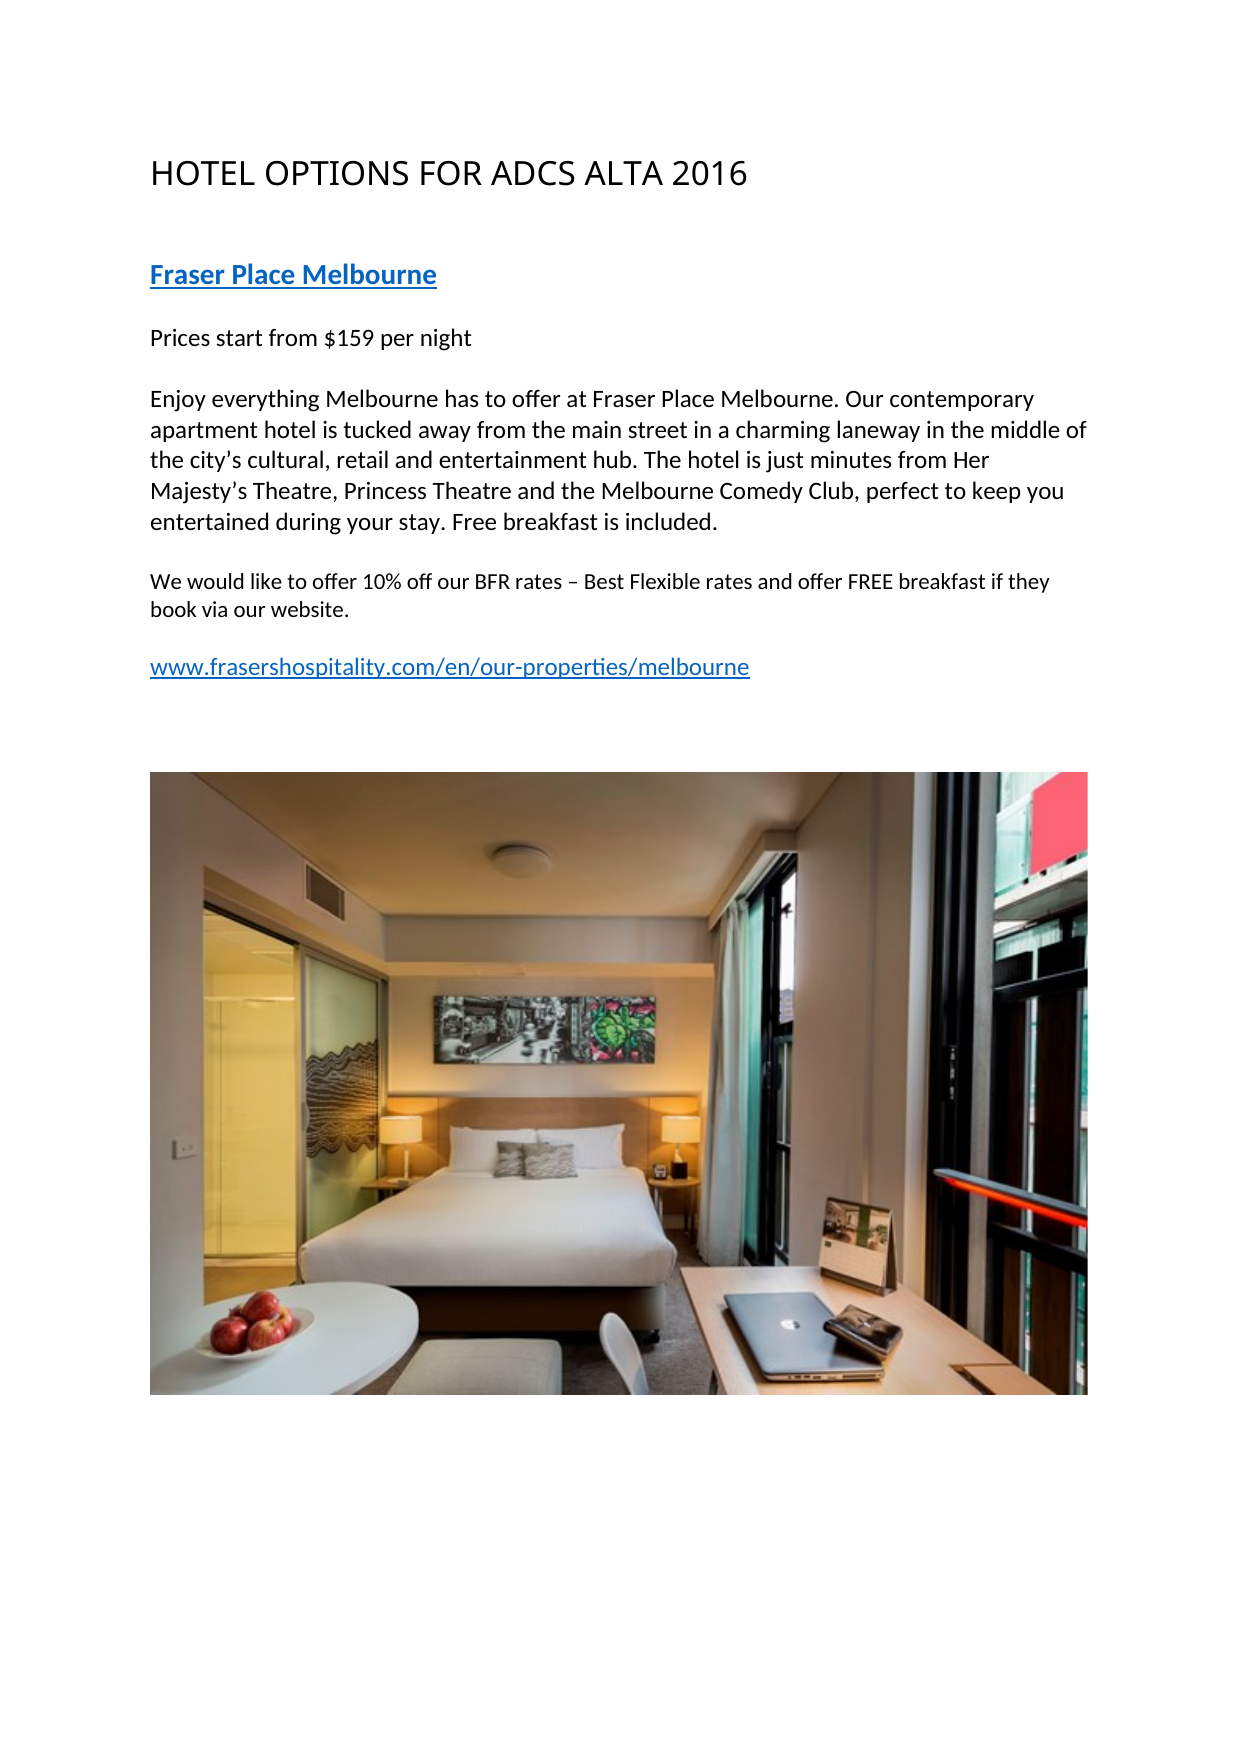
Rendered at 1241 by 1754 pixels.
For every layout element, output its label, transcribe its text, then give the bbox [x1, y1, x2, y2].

picture [150, 772, 1088, 1395]
text Prices start from $159 per night [150, 323, 1090, 353]
text HOTEL OPTIONS FOR ADCS ALTA 2016 [150, 150, 1090, 195]
text Enjoy everything Melbourne has to offer at Fraser Place Melbourne. Our contemporary apartment hotel is tucked away from the main street in a charming laneway in the middle of the city’s cultural, retail and entertainment hub. The hotel is just minutes from Her Majesty’s Theatre, Princess Theatre and the Melbourne Comedy Club, perfect to keep you entertained during your stay. Free breakfast is included. [150, 384, 1090, 536]
text Fraser Place Melbourne [150, 256, 1090, 292]
text We would like to offer 10% off our BFR rates – Best Flexible rates and offer FREE breakfast if they book via our website. [350, 567, 1090, 623]
text www.frasershospitality.com/en/our-properties/melbourne [150, 651, 1090, 681]
